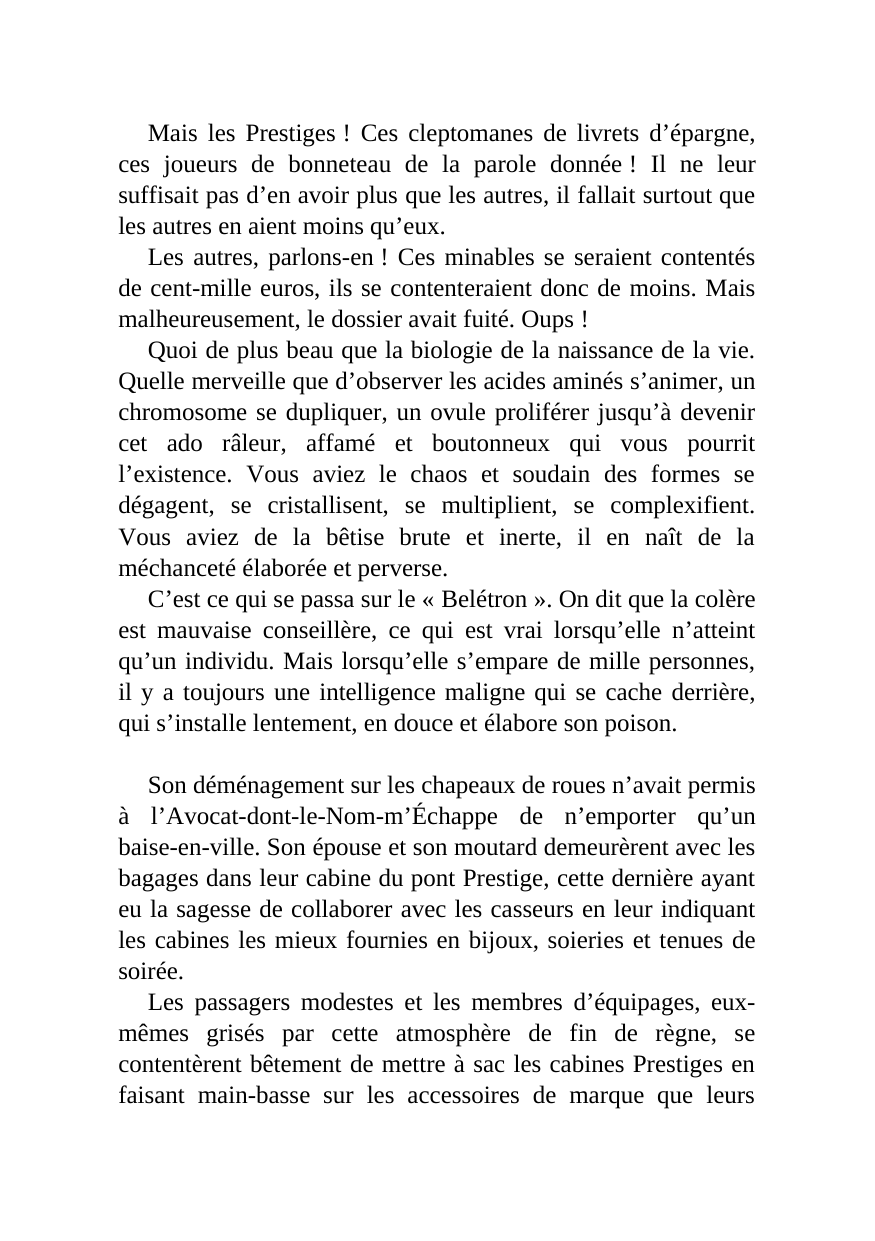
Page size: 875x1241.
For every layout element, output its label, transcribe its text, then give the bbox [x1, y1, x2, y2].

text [118, 987, 756, 1109]
text Quoi de plus beau que la biologie de la naissance de la vie. Quelle merveille que d’observer les acides aminés s’animer, un chromosome se dupliquer, un ovule proliférer jusqu’à devenir cet ado râleur, affamé et boutonneux qui vous pourrit l’existence. Vous aviez le chaos et soudain des formes se dégagent, se cristallisent, se multiplient, se complexifient. Vous aviez de la bêtise brute et inerte, il en naît de la méchanceté élaborée et perverse. [118, 335, 756, 581]
text Mais les Prestiges ! Ces cleptomanes de livrets d’épargne, ces joueurs de bonneteau de la parole donnée ! Il ne leur suffisait pas d’en avoir plus que les autres, il fallait surtout que les autres en aient moins qu’eux. [118, 118, 756, 240]
text Son déménagement sur les chapeaux de roues n’avait permis à l’Avocat-dont-le-Nom-m’Échappe de n’emporter qu’un baise-en-ville. Son épouse et son moutard demeurèrent avec les bagages dans leur cabine du pont Prestige, cette dernière ayant eu la sagesse de collaborer avec les casseurs en leur indiquant les cabines les mieux fournies en bijoux, soieries et tenues de soirée. [118, 770, 756, 985]
text Les autres, parlons-en ! Ces minables se seraient contentés de cent-mille euros, ils se contenteraient donc de moins. Mais malheureusement, le dossier avait fuité. Oups ! [118, 242, 756, 333]
text C’est ce qui se passa sur le « Belétron ». On dit que la colère est mauvaise conseillère, ce qui est vrai lorsqu’elle n’atteint qu’un individu. Mais lorsqu’elle s’empare de mille personnes, il y a toujours une intelligence maligne qui se cache derrière, qui s’installe lentement, en douce et élabore son poison. [118, 584, 756, 737]
